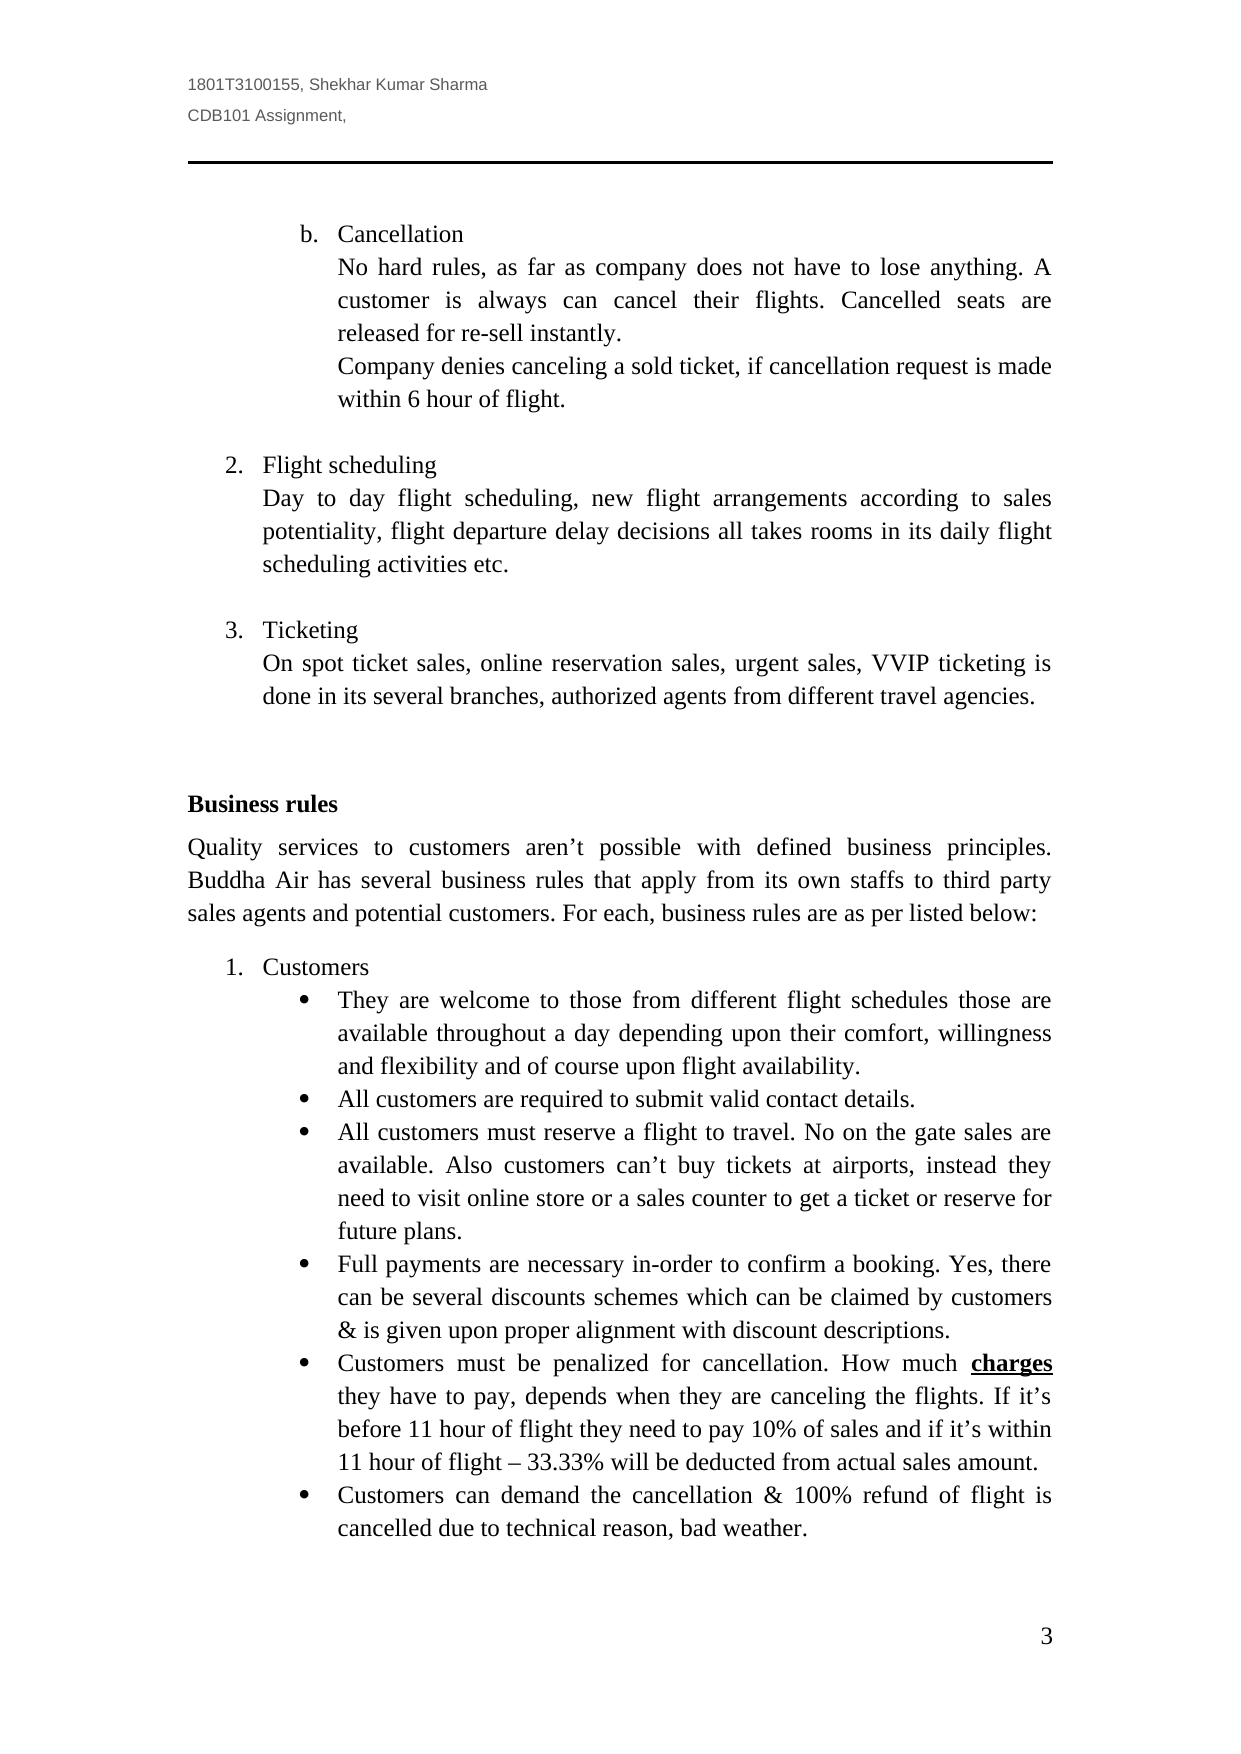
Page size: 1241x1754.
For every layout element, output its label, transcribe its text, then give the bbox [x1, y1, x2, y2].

list Company denies canceling a sold ticket, if cancellation request is made within 6 hour of flight. [337, 351, 1053, 412]
list Ticketing [225, 615, 1053, 644]
list Customers [225, 952, 1053, 981]
list On spot ticket sales, online reservation sales, urgent sales, VVIP ticketing is done in its several branches, authorized agents from different travel agencies. [262, 648, 1053, 710]
list Full payments are necessary in-order to confirm a booking. Yes, there can be several discounts schemes which can be claimed by customers & is given upon proper alignment with discount descriptions. [300, 1249, 1053, 1344]
list Flight scheduling [225, 450, 1053, 478]
list No hard rules, as far as company does not have to lose anything. A customer is always can cancel their flights. Cancelled seats are released for re-sell instantly. [337, 252, 1053, 346]
text Quality services to customers aren’t possible with defined business principles. Buddha Air has several business rules that apply from its own staffs to third party sales agents and potential customers. For each, business rules are as per listed below: [187, 832, 1053, 927]
subtitle Business rules [187, 789, 1053, 817]
list All customers must reserve a flight to travel. No on the gate sales are available. Also customers can’t buy tickets at airports, instead they need to visit online store or a sales counter to get a ticket or reserve for future plans. [300, 1117, 1053, 1245]
list They are welcome to those from different flight schedules those are available throughout a day depending upon their comfort, willingness and flexibility and of course upon flight availability. [300, 985, 1053, 1080]
list Customers must be penalized for cancellation. How much charges they have to pay, depends when they are canceling the flights. If it’s before 11 hour of flight they need to pay 10% of sales and if it’s within 11 hour of flight – 33.33% will be deducted from actual sales amount. [300, 1348, 1053, 1476]
list Day to day flight scheduling, new flight arrangements according to sales potentiality, flight departure delay decisions all takes rooms in its daily flight scheduling activities etc. [262, 483, 1053, 578]
list Cancellation [300, 219, 1053, 247]
list All customers are required to submit valid contact details. [300, 1084, 1053, 1113]
list Customers can demand the cancellation & 100% refund of flight is cancelled due to technical reason, bad weather. [300, 1480, 1053, 1542]
